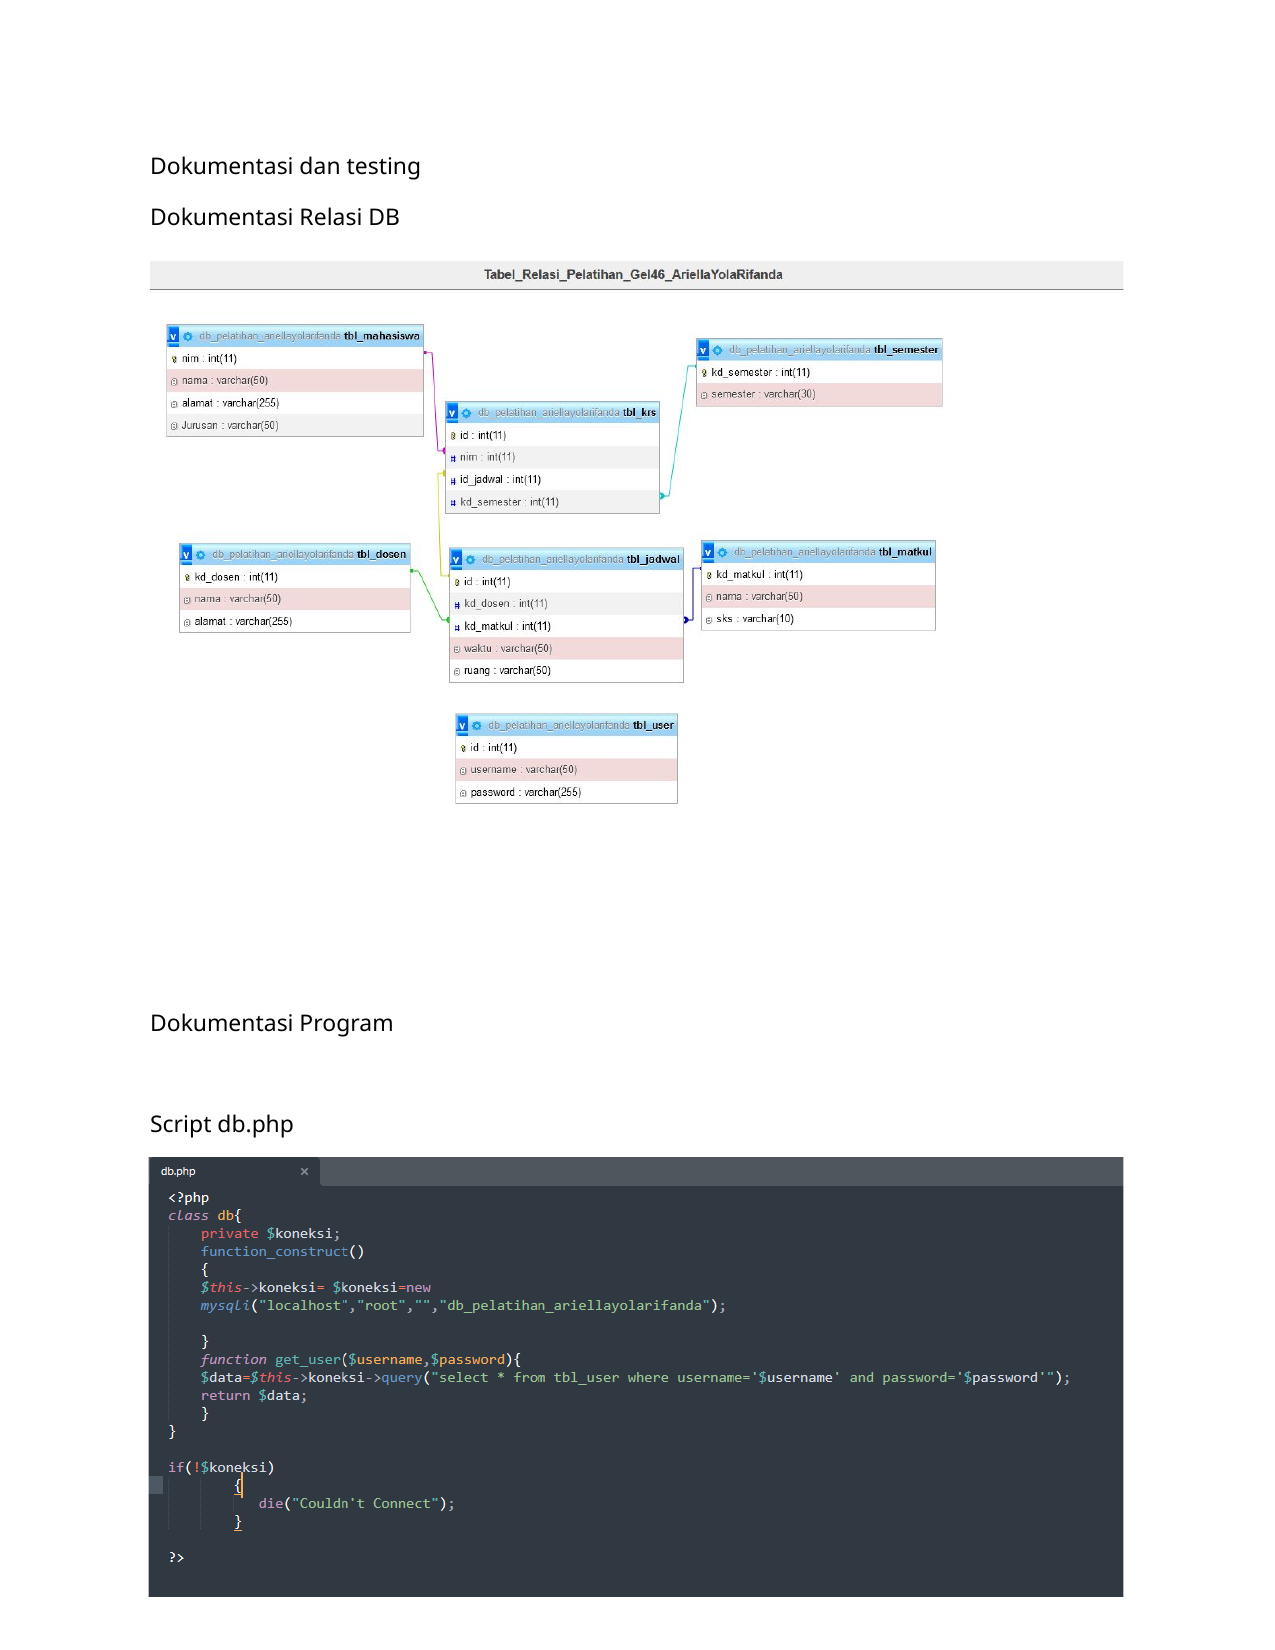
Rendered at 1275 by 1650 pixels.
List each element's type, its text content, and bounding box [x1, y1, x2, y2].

text Script db.php [150, 1108, 1125, 1139]
picture [148, 1157, 1124, 1597]
picture [150, 261, 1124, 875]
text Dokumentasi Program [150, 1007, 1125, 1038]
text Dokumentasi Relasi DB [150, 200, 1125, 232]
text Dokumentasi dan testing [150, 150, 1125, 181]
